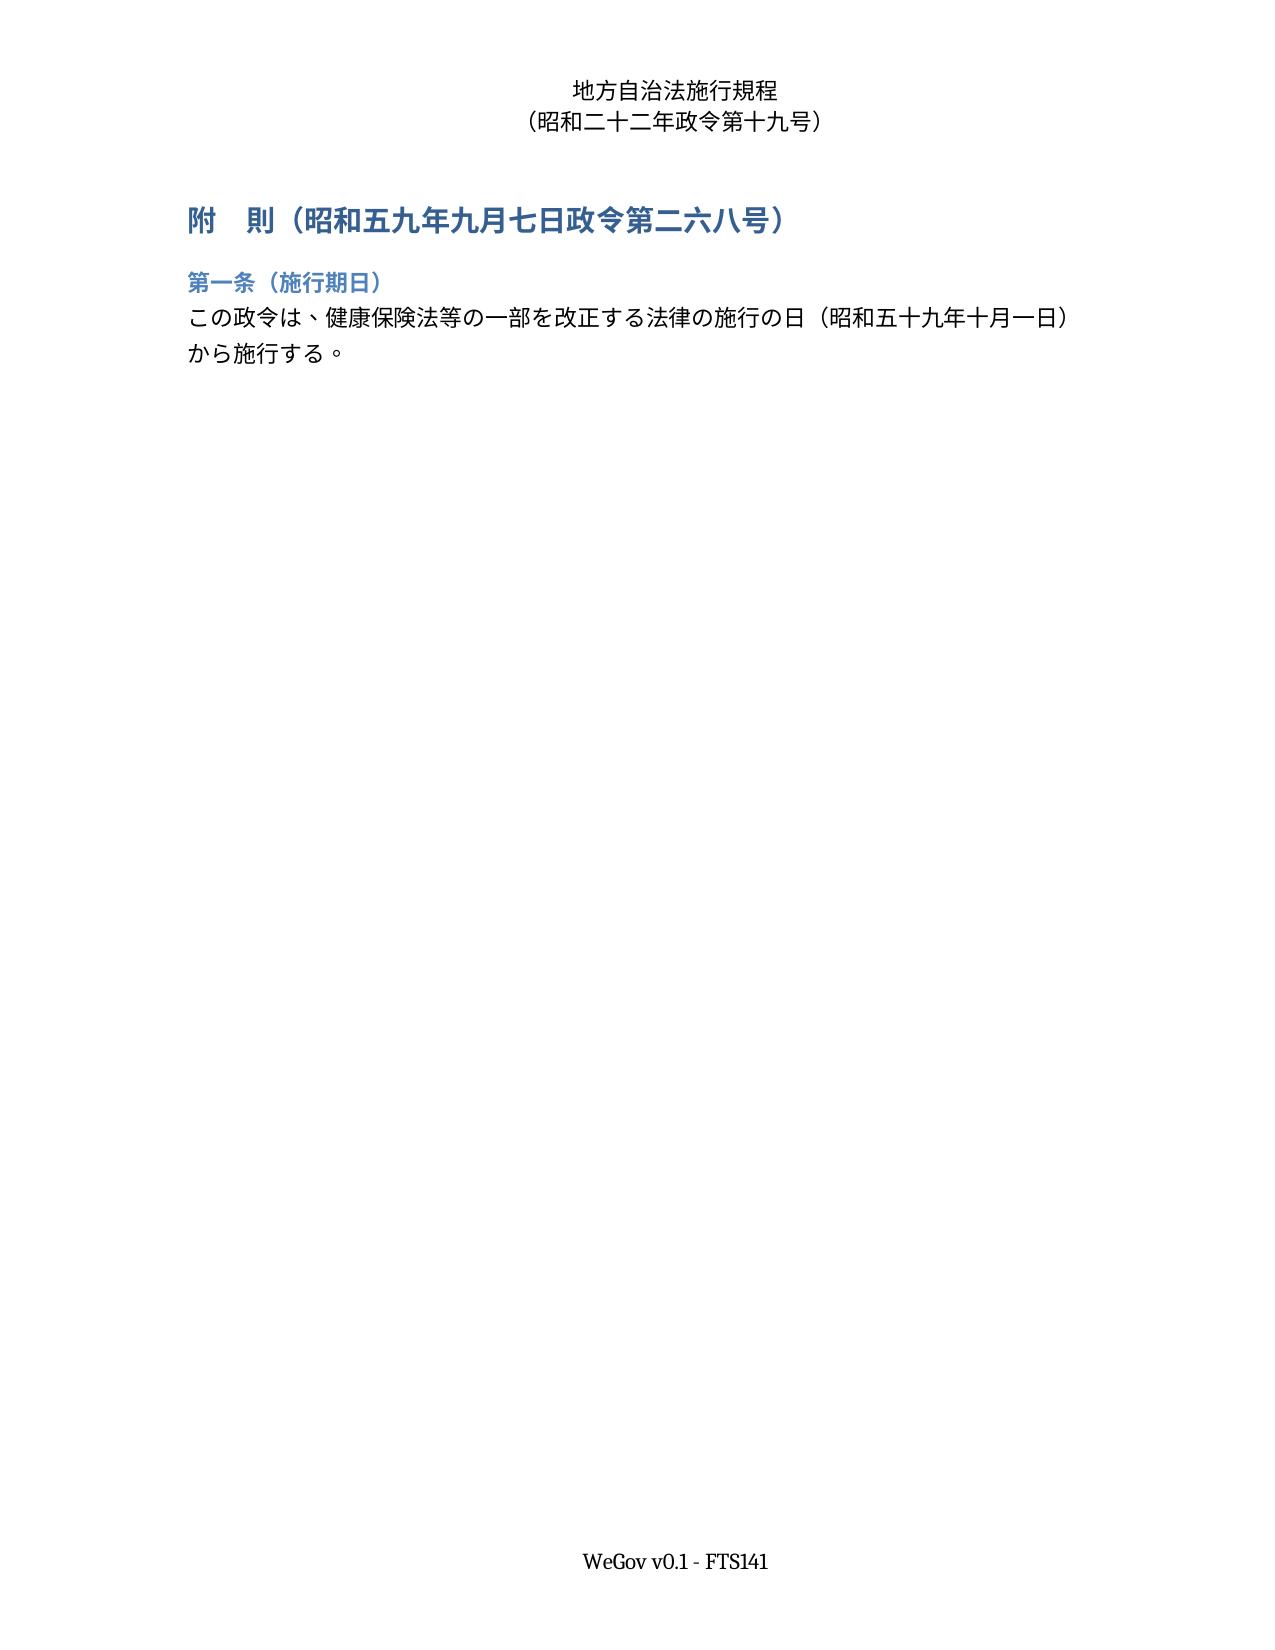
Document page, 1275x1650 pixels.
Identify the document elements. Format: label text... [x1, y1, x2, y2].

subtitle 附 則（昭和五九年九月七日政令第二六八号） [187, 200, 1087, 240]
text この政令は、健康保険法等の一部を改正する法律の施行の日（昭和五十九年十月一日）から施行する。 [187, 302, 1087, 369]
subtitle 第一条（施行期日） [187, 266, 1087, 298]
